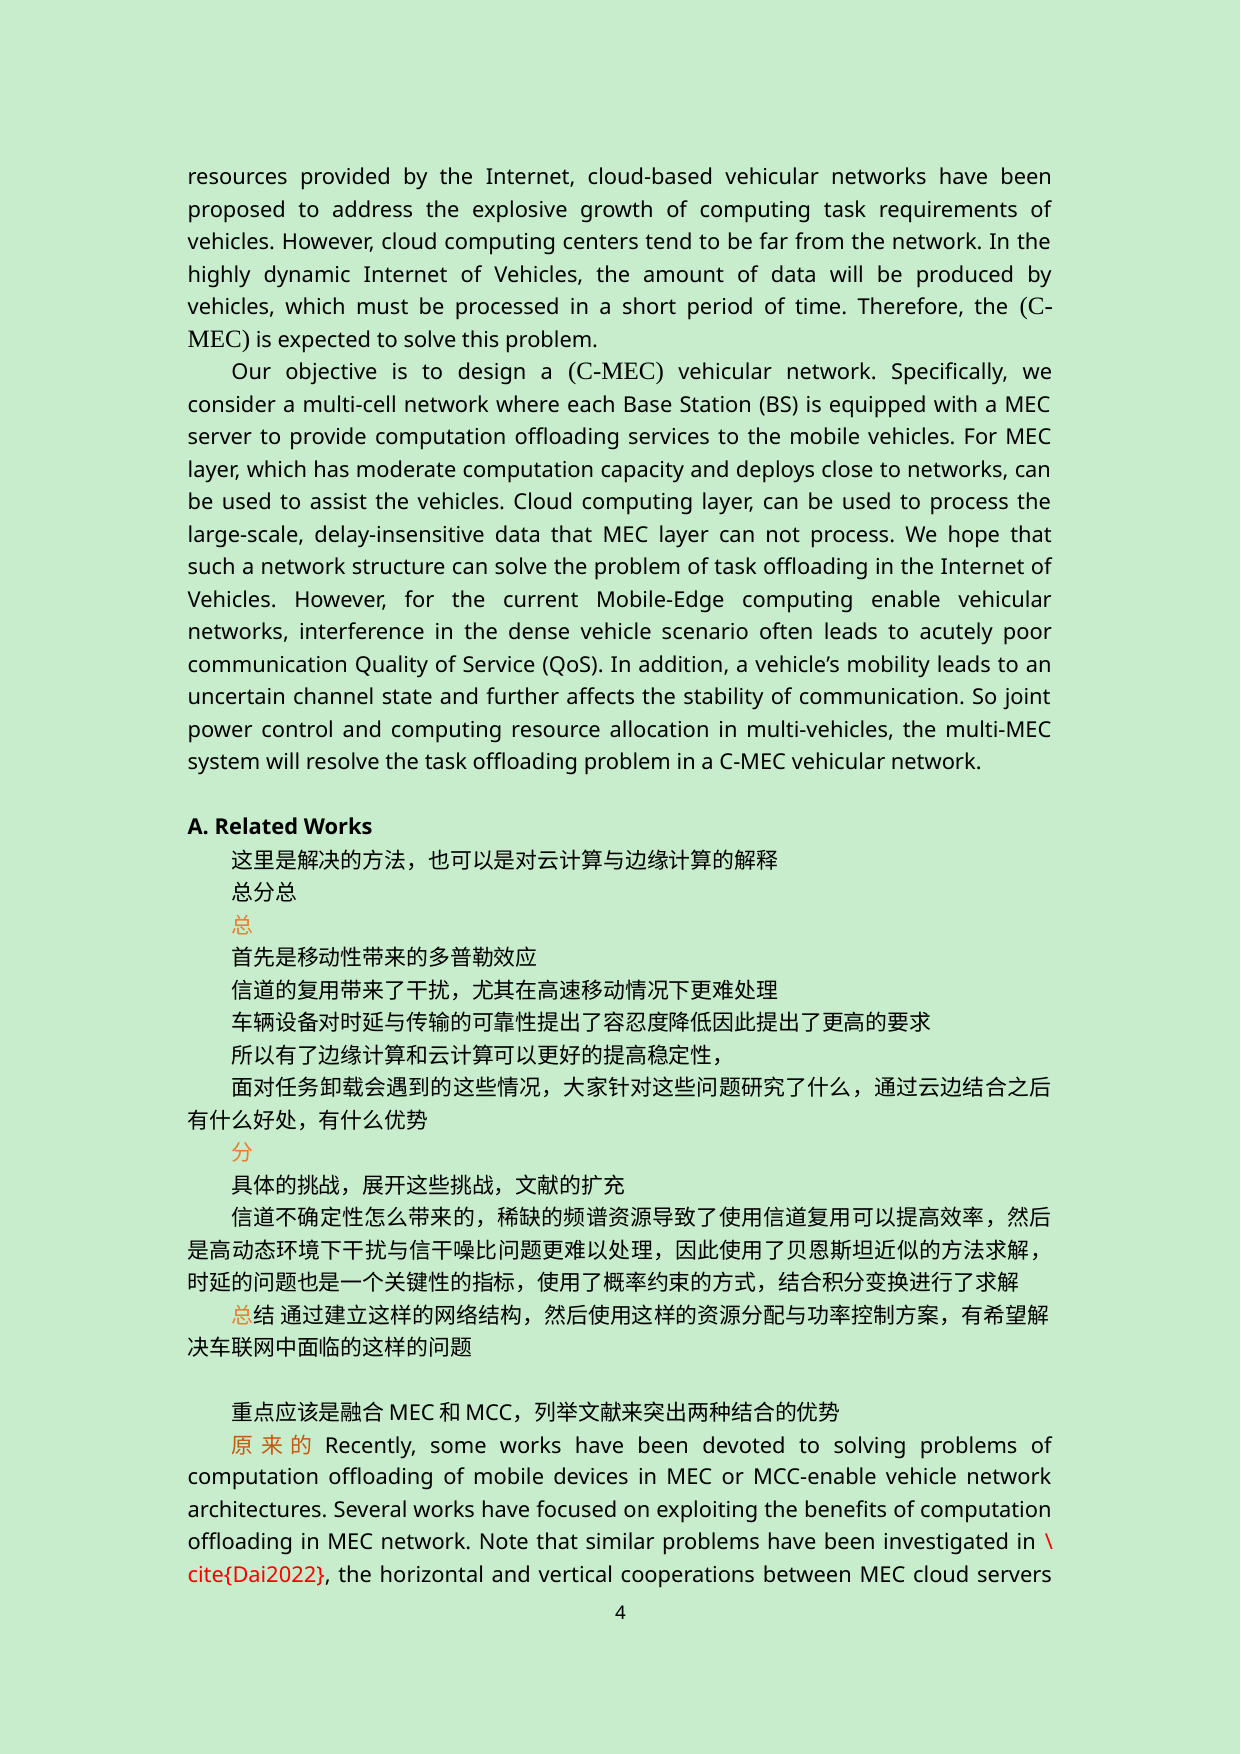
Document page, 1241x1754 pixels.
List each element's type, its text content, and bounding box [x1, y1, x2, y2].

text 这里是解决的方法，也可以是对云计算与边缘计算的解释 [187, 842, 1053, 875]
text 所以有了边缘计算和云计算可以更好的提高稳定性， [187, 1037, 1053, 1070]
text 面对任务卸载会遇到的这些情况，大家针对这些问题研究了什么，通过云边结合之后有什么好处，有什么优势 [187, 1070, 1053, 1135]
text A. Related Works [187, 810, 1053, 842]
text 信道不确定性怎么带来的，稀缺的频谱资源导致了使用信道复用可以提高效率，然后是高动态环境下干扰与信干噪比问题更难以处理，因此使用了贝恩斯坦近似的方法求解，时延的问题也是一个关键性的指标，使用了概率约束的方式，结合积分变换进行了求解 [187, 1200, 1053, 1297]
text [187, 1427, 1053, 1590]
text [187, 160, 1053, 355]
text 分 [187, 1135, 1053, 1167]
text 重点应该是融合MEC和MCC，列举文献来突出两种结合的优势 [187, 1395, 1053, 1427]
text Our objective is to design a (C-MEC) vehicular network. Specifically, we consider a multi-cell network where each Base Station (BS) is equipped with a MEC server to provide computation offloading services to the mobile vehicles. For MEC layer, which has moderate computation capacity and deploys close to networks, can be used to assist the vehicles. Cloud computing layer, can be used to process the large-scale, delay-insensitive data that MEC layer can not process. We hope that such a network structure can solve the problem of task offloading in the Internet of Vehicles. However, for the current Mobile-Edge computing enable vehicular networks, interference in the dense vehicle scenario often leads to acutely poor communication Quality of Service (QoS). In addition, a vehicle’s mobility leads to an uncertain channel state and further affects the stability of communication. So joint power control and computing resource allocation in multi-vehicles, the multi-MEC system will resolve the task offloading problem in a C-MEC vehicular network. [187, 355, 1053, 777]
text 信道的复用带来了干扰，尤其在高速移动情况下更难处理 [187, 972, 1053, 1005]
text 车辆设备对时延与传输的可靠性提出了容忍度降低因此提出了更高的要求 [187, 1005, 1053, 1037]
text 总 [187, 907, 1053, 940]
text 总分总 [187, 875, 1053, 907]
text 总结 通过建立这样的网络结构，然后使用这样的资源分配与功率控制方案，有希望解决车联网中面临的这样的问题 [187, 1297, 1053, 1362]
text 具体的挑战，展开这些挑战，文献的扩充 [187, 1167, 1053, 1200]
text 首先是移动性带来的多普勒效应 [187, 940, 1053, 972]
